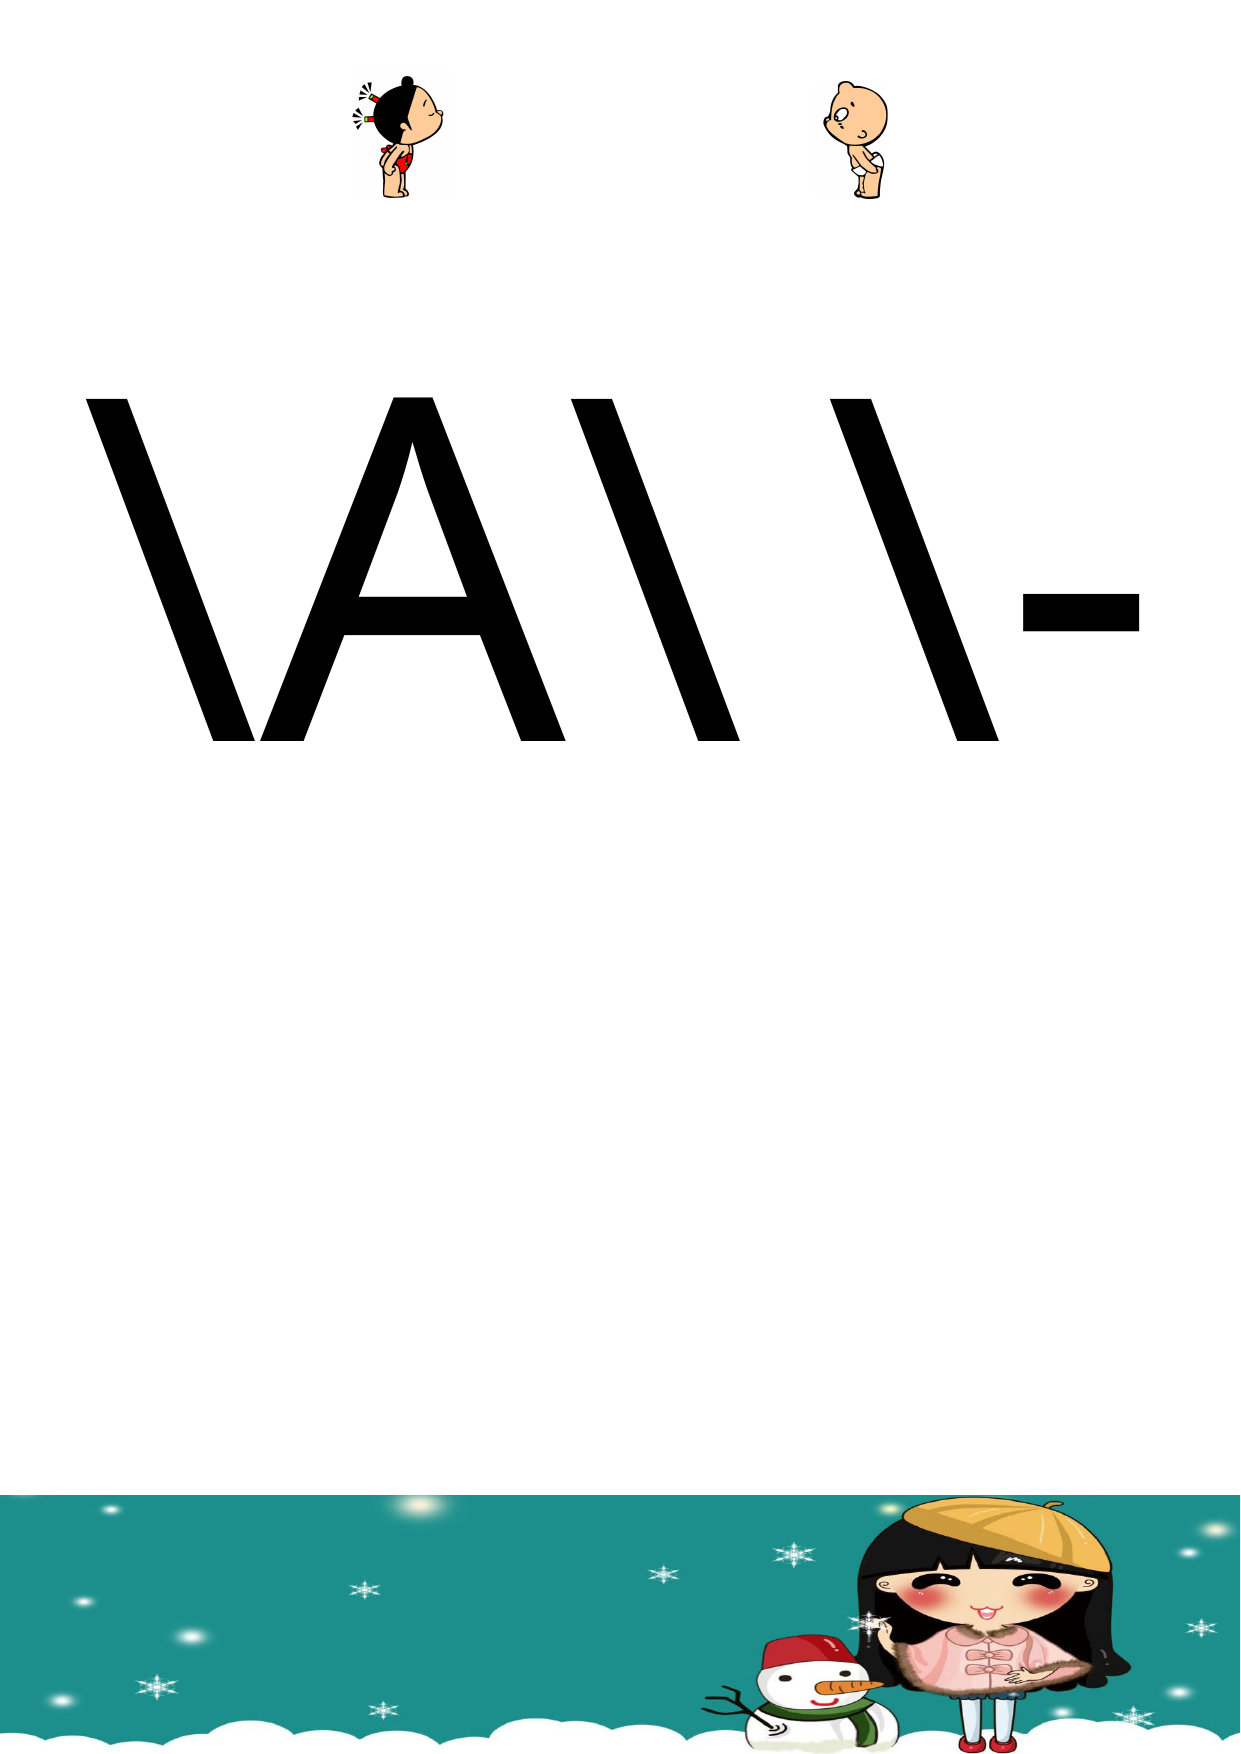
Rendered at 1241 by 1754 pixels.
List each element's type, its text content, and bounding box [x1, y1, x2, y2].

picture [0, 1495, 1241, 1754]
picture [814, 81, 888, 199]
text \A\ \-a-\ [0, 214, 1239, 897]
picture [352, 70, 451, 199]
